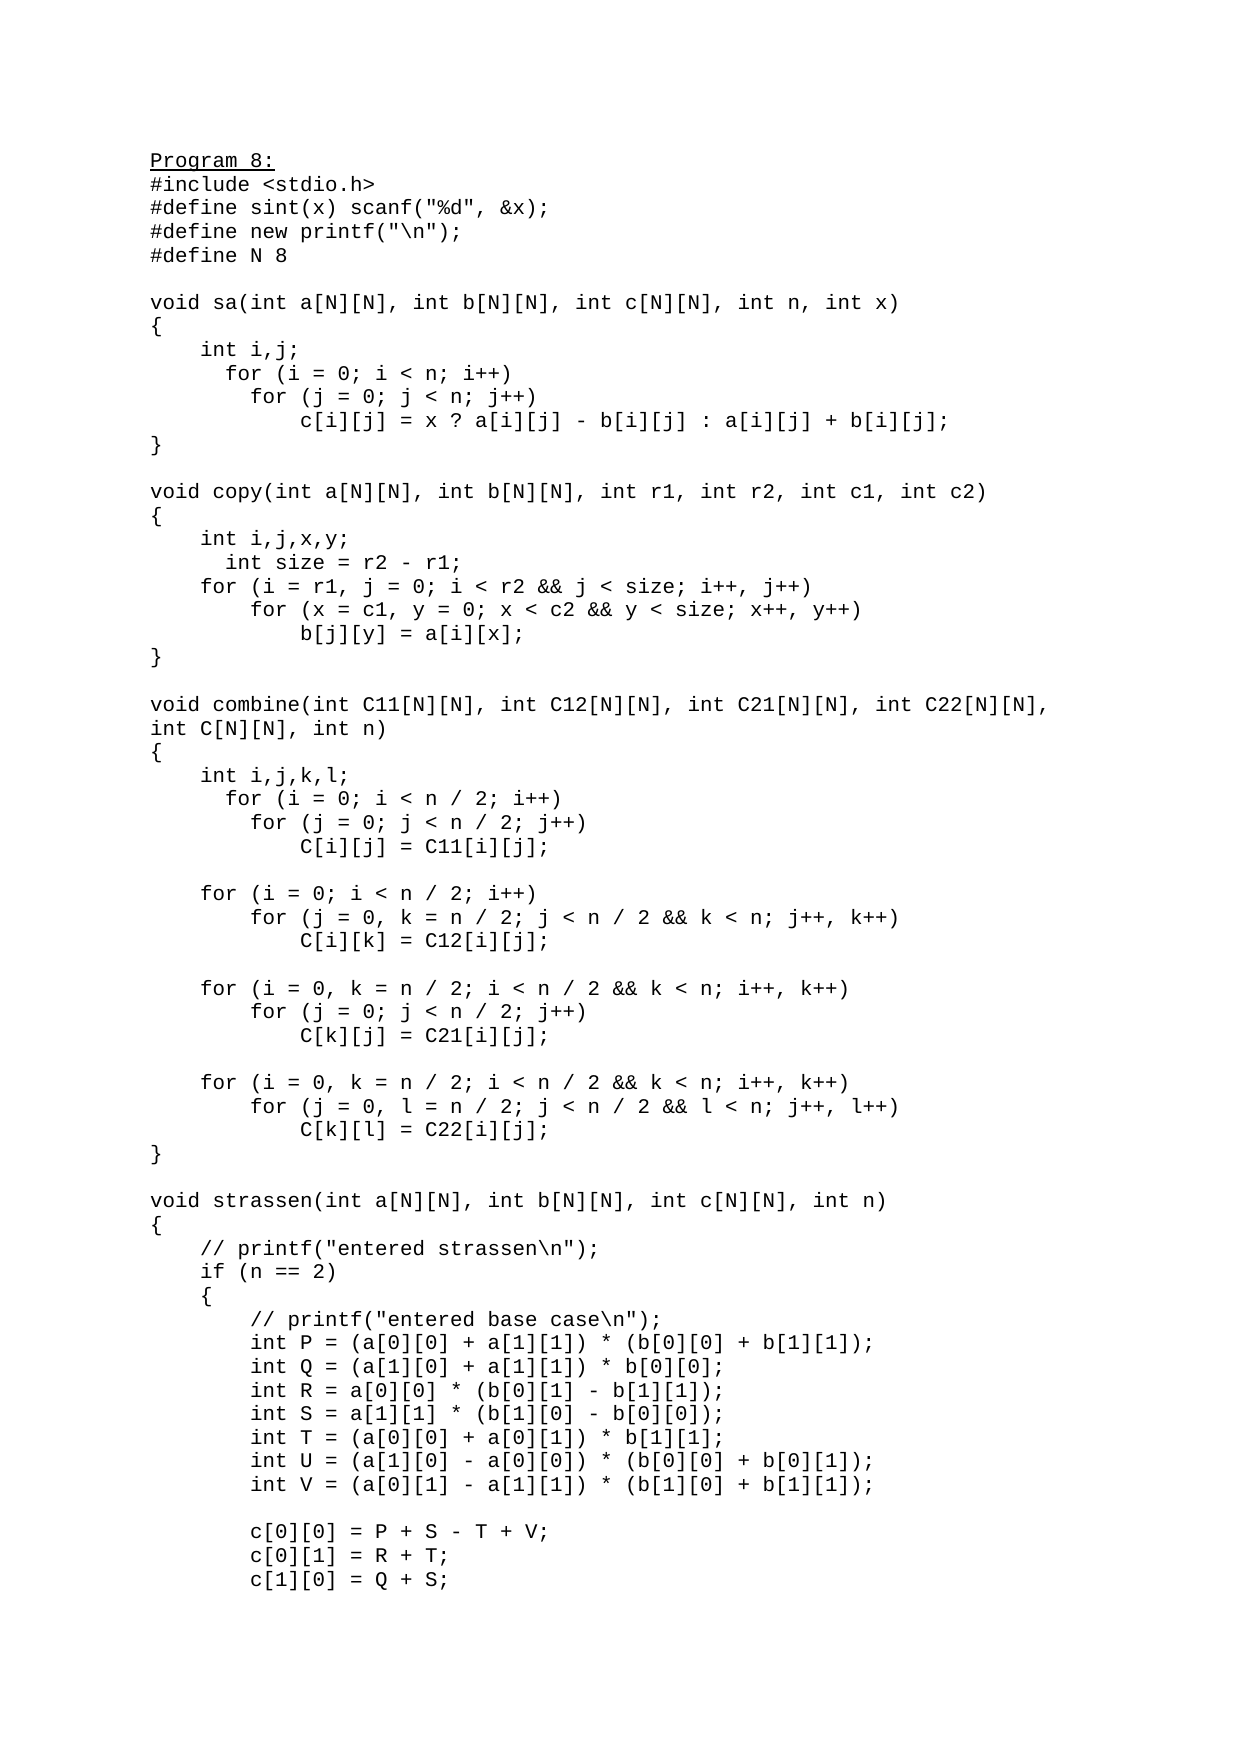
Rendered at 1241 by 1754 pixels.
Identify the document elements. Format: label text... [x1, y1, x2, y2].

text C[i][j] = C11[i][j]; [150, 836, 1090, 859]
text b[j][y] = a[i][x]; [150, 623, 1090, 647]
text for (i = 0; i < n / 2; i++) [150, 883, 1090, 907]
text } [150, 647, 1090, 670]
text // printf("entered base case\n"); [150, 1309, 1090, 1332]
text for (i = r1, j = 0; i < r2 && j < size; i++, j++) [150, 576, 1090, 599]
text { [150, 316, 1090, 339]
text int i,j,x,y; [150, 528, 1090, 552]
text for (i = 0, k = n / 2; i < n / 2 && k < n; i++, k++) [150, 1072, 1090, 1096]
text for (j = 0; j < n / 2; j++) [150, 812, 1090, 836]
text for (x = c1, y = 0; x < c2 && y < size; x++, y++) [150, 599, 1090, 623]
text int S = a[1][1] * (b[1][0] - b[0][0]); [150, 1403, 1090, 1427]
text int V = (a[0][1] - a[1][1]) * (b[1][0] + b[1][1]); [150, 1474, 1090, 1498]
text { [150, 1214, 1090, 1238]
text C[i][k] = C12[i][j]; [150, 930, 1090, 954]
text for (j = 0; j < n / 2; j++) [150, 1001, 1090, 1025]
text int R = a[0][0] * (b[0][1] - b[1][1]); [150, 1379, 1090, 1403]
text #define N 8 [150, 244, 1090, 268]
text { [150, 741, 1090, 765]
text int size = r2 - r1; [150, 552, 1090, 576]
text C[k][l] = C22[i][j]; [150, 1119, 1090, 1143]
text #include <stdio.h> [150, 174, 1090, 197]
text Program 8: [150, 150, 1090, 174]
text void sa(int a[N][N], int b[N][N], int c[N][N], int n, int x) [150, 292, 1090, 316]
text } [150, 1143, 1090, 1167]
text c[0][1] = R + T; [150, 1545, 1090, 1569]
text int T = (a[0][0] + a[0][1]) * b[1][1]; [150, 1427, 1090, 1451]
text for (i = 0; i < n; i++) [150, 363, 1090, 386]
text c[0][0] = P + S - T + V; [150, 1521, 1090, 1545]
text int Q = (a[1][0] + a[1][1]) * b[0][0]; [150, 1356, 1090, 1379]
text if (n == 2) [150, 1261, 1090, 1285]
text C[k][j] = C21[i][j]; [150, 1025, 1090, 1048]
text for (j = 0; j < n; j++) [150, 386, 1090, 410]
text void strassen(int a[N][N], int b[N][N], int c[N][N], int n) [150, 1190, 1090, 1214]
text { [150, 1285, 1090, 1309]
text // printf("entered strassen\n"); [150, 1238, 1090, 1261]
text for (j = 0, k = n / 2; j < n / 2 && k < n; j++, k++) [150, 907, 1090, 930]
text int i,j; [150, 339, 1090, 363]
text #define new printf("\n"); [150, 221, 1090, 244]
text void copy(int a[N][N], int b[N][N], int r1, int r2, int c1, int c2) [150, 481, 1090, 505]
text int U = (a[1][0] - a[0][0]) * (b[0][0] + b[0][1]); [150, 1451, 1090, 1474]
text #define sint(x) scanf("%d", &x); [150, 197, 1090, 221]
text c[i][j] = x ? a[i][j] - b[i][j] : a[i][j] + b[i][j]; [150, 410, 1090, 434]
text for (j = 0, l = n / 2; j < n / 2 && l < n; j++, l++) [150, 1096, 1090, 1119]
text { [150, 505, 1090, 528]
text void combine(int C11[N][N], int C12[N][N], int C21[N][N], int C22[N][N], int C[N][N], int n) [150, 694, 1090, 741]
text int i,j,k,l; [150, 765, 1090, 788]
text int P = (a[0][0] + a[1][1]) * (b[0][0] + b[1][1]); [150, 1332, 1090, 1356]
text for (i = 0, k = n / 2; i < n / 2 && k < n; i++, k++) [150, 978, 1090, 1001]
text for (i = 0; i < n / 2; i++) [150, 788, 1090, 812]
text } [150, 434, 1090, 457]
text c[1][0] = Q + S; [150, 1569, 1090, 1592]
